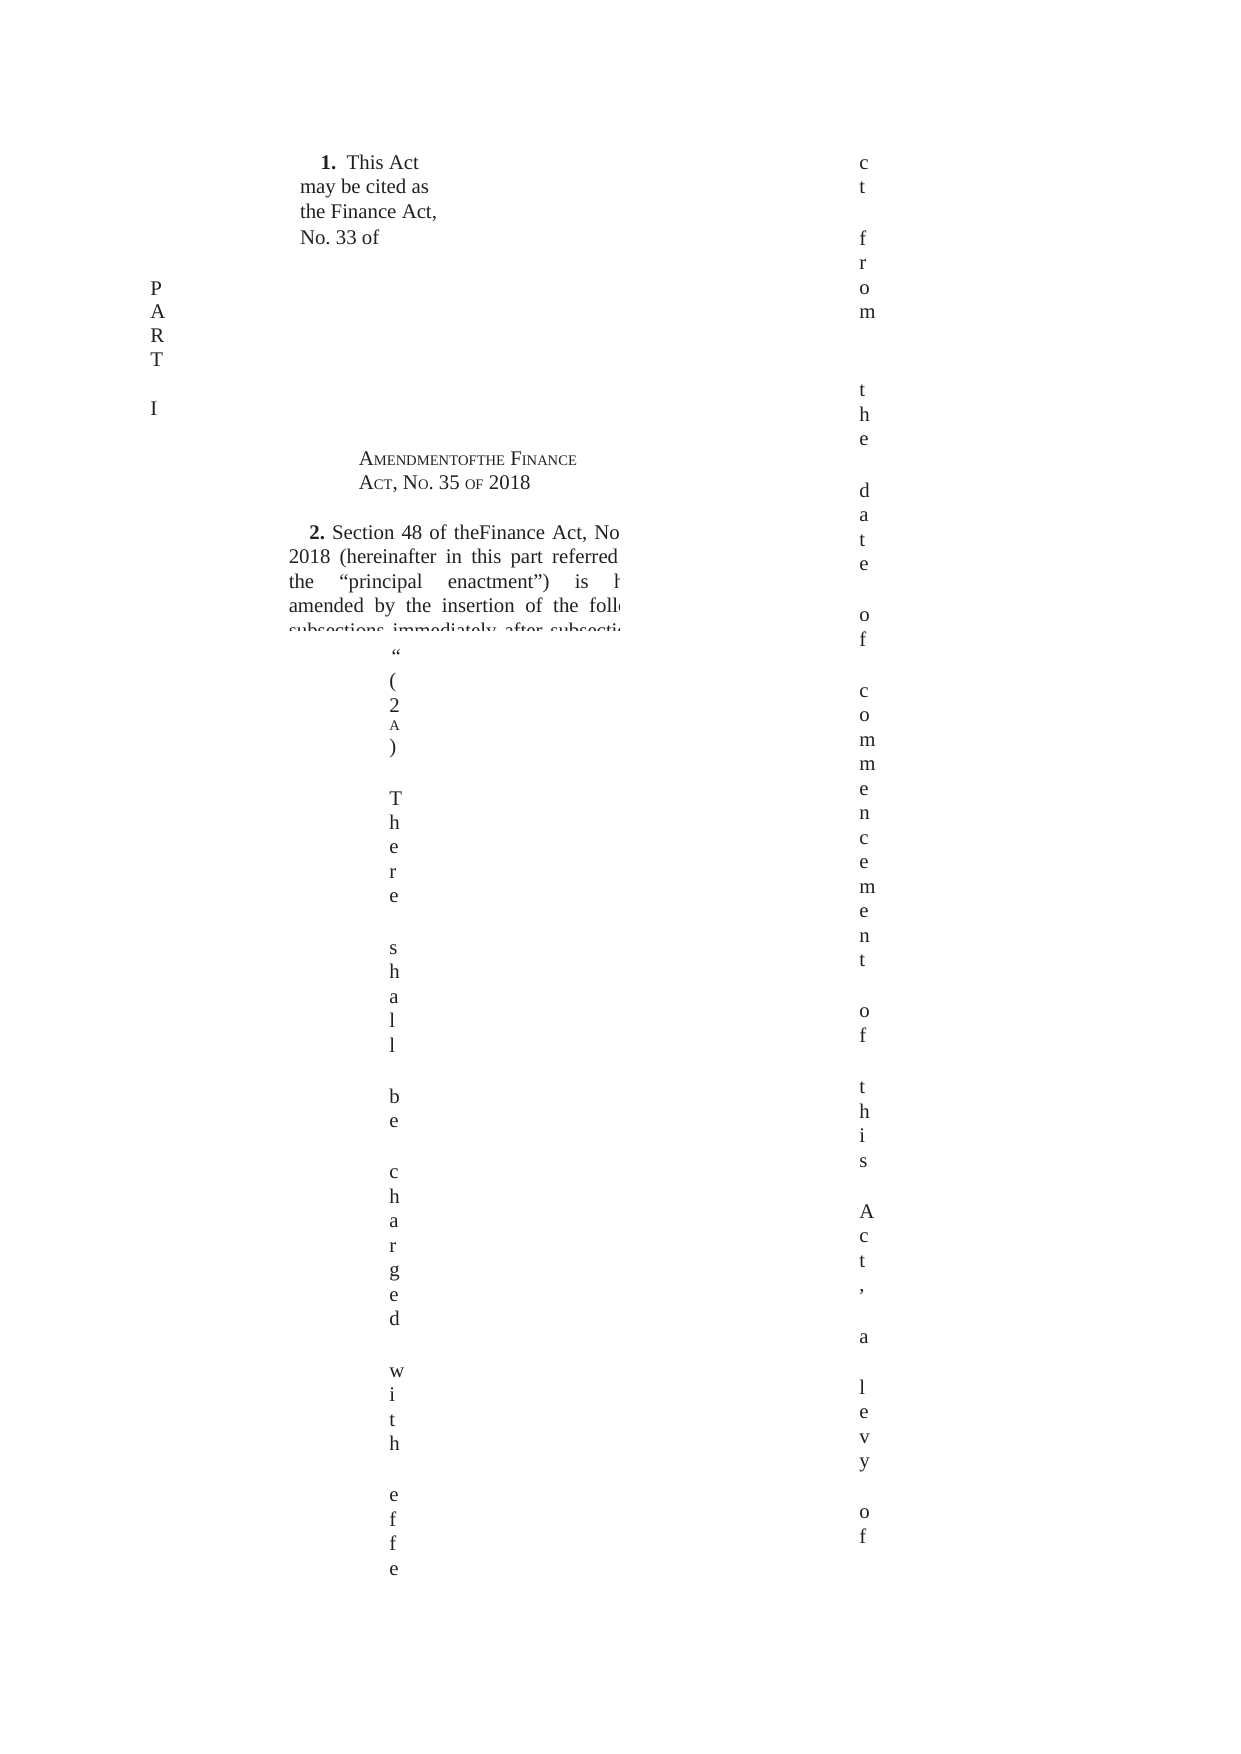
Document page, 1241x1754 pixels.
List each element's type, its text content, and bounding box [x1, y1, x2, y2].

text 1. This Act may be cited as the Finance Act, No. 33 of Short title 2023. [300, 150, 440, 250]
table_header 2. Section 48 of theFinance Act, No.35 of 2018 (hereinafter in this part referred to as the “principal enactment”) is hereby amended by the insertion of the following subsections immediately after subsection (2) thereof:– [212, 514, 620, 631]
text AMENDMENTOFTHE FINANCE ACT, NO. 35 OF 2018 [358, 446, 620, 494]
